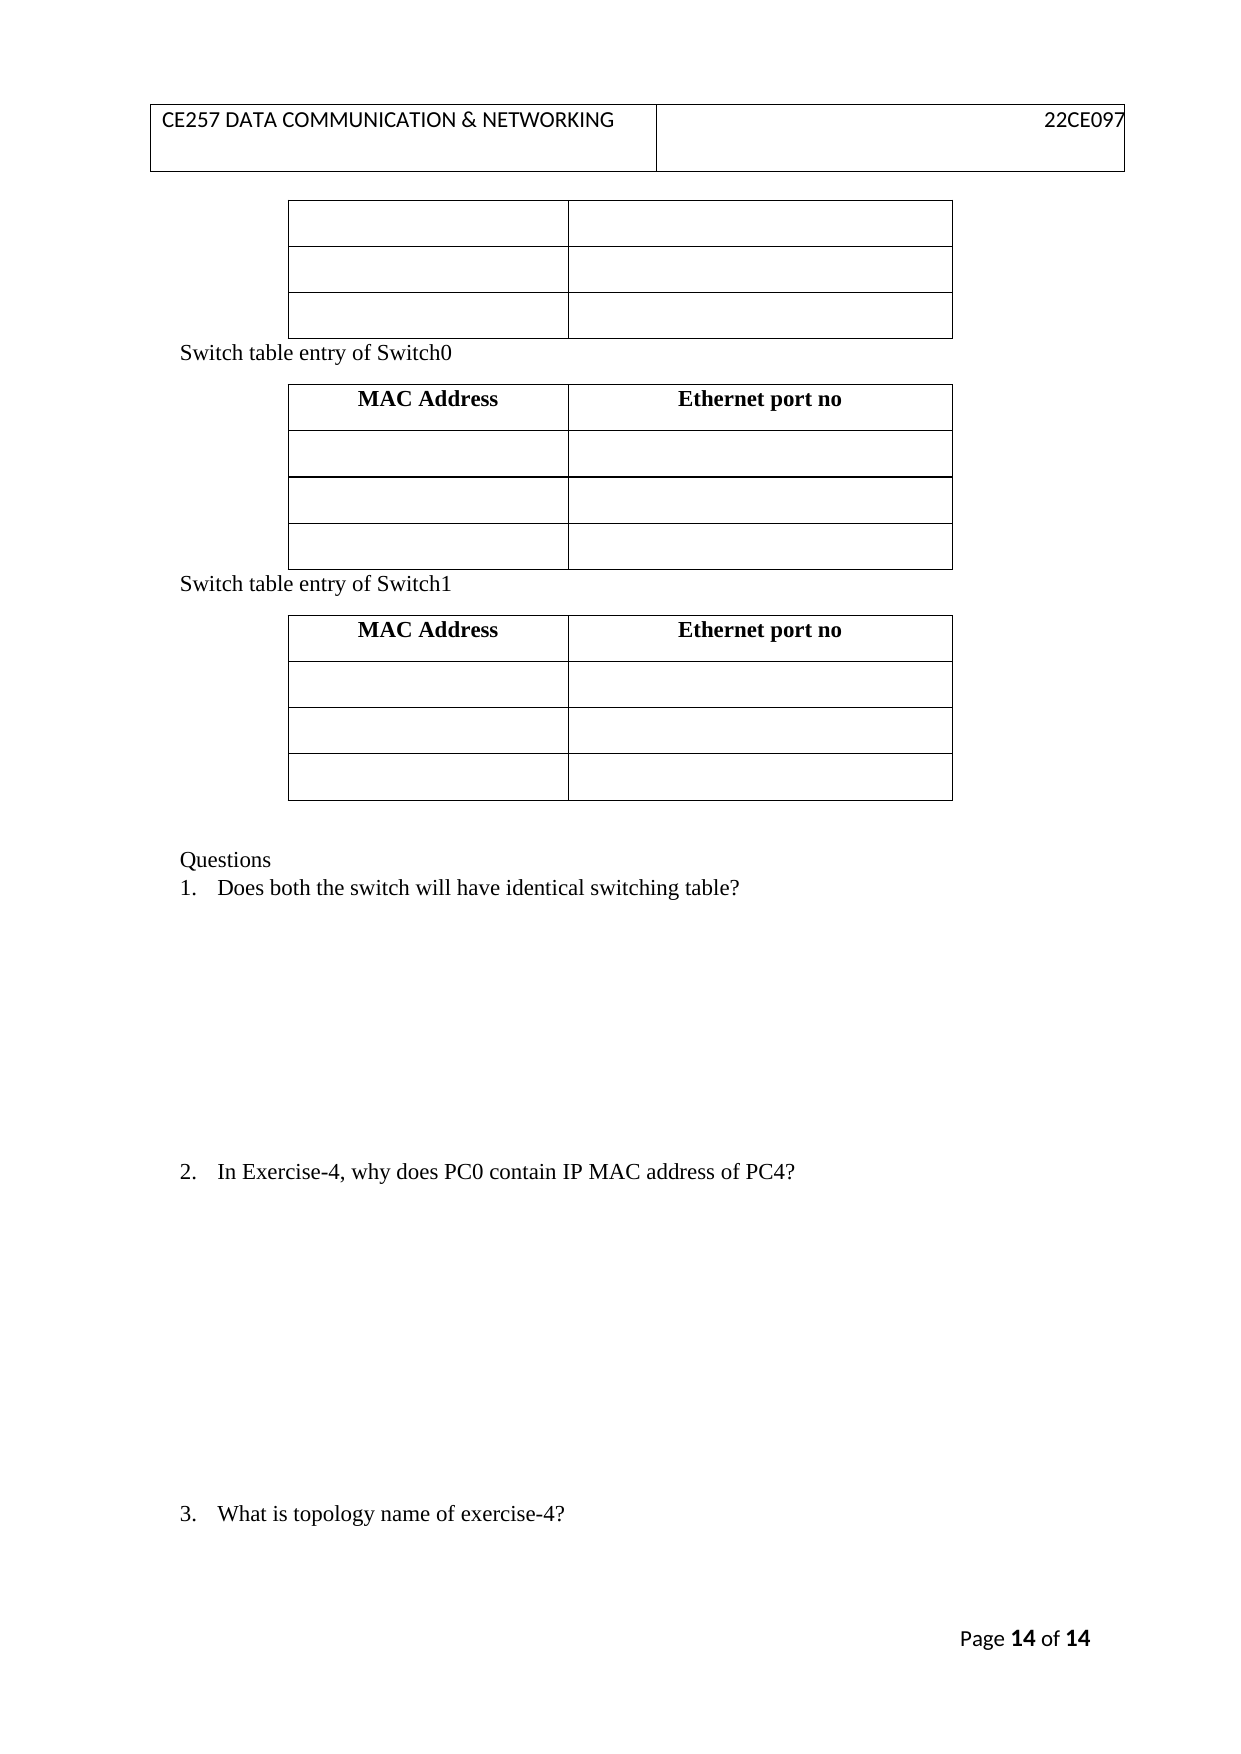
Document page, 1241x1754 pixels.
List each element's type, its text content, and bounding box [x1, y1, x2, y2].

table_header MAC Address [289, 385, 568, 430]
table_cell [569, 293, 952, 338]
table_cell [569, 708, 952, 753]
table_cell [569, 524, 952, 569]
text Switch table entry of Switch1 [179, 570, 1090, 596]
table_cell [569, 431, 952, 476]
table_cell [569, 754, 952, 799]
table_cell [569, 247, 952, 292]
table_cell [289, 201, 568, 246]
table_cell [289, 431, 568, 476]
list Does both the switch will have identical switching table? [179, 874, 1090, 900]
table_cell [289, 708, 568, 753]
table_cell [569, 478, 952, 523]
table_cell [569, 662, 952, 707]
list What is topology name of exercise-4? [179, 1500, 1090, 1526]
table_cell [289, 754, 568, 799]
table_cell [289, 662, 568, 707]
table_header MAC Address [289, 616, 568, 661]
table_header Ethernet port no [569, 385, 952, 430]
list In Exercise-4, why does PC0 contain IP MAC address of PC4? [179, 1158, 1090, 1185]
table_cell [289, 247, 568, 292]
table_cell [289, 524, 568, 569]
text Questions [179, 846, 1090, 872]
text Switch table entry of Switch0 [179, 339, 1090, 365]
table_cell [289, 478, 568, 523]
table_header Ethernet port no [569, 616, 952, 661]
table_cell [289, 293, 568, 338]
table_cell [569, 201, 952, 246]
